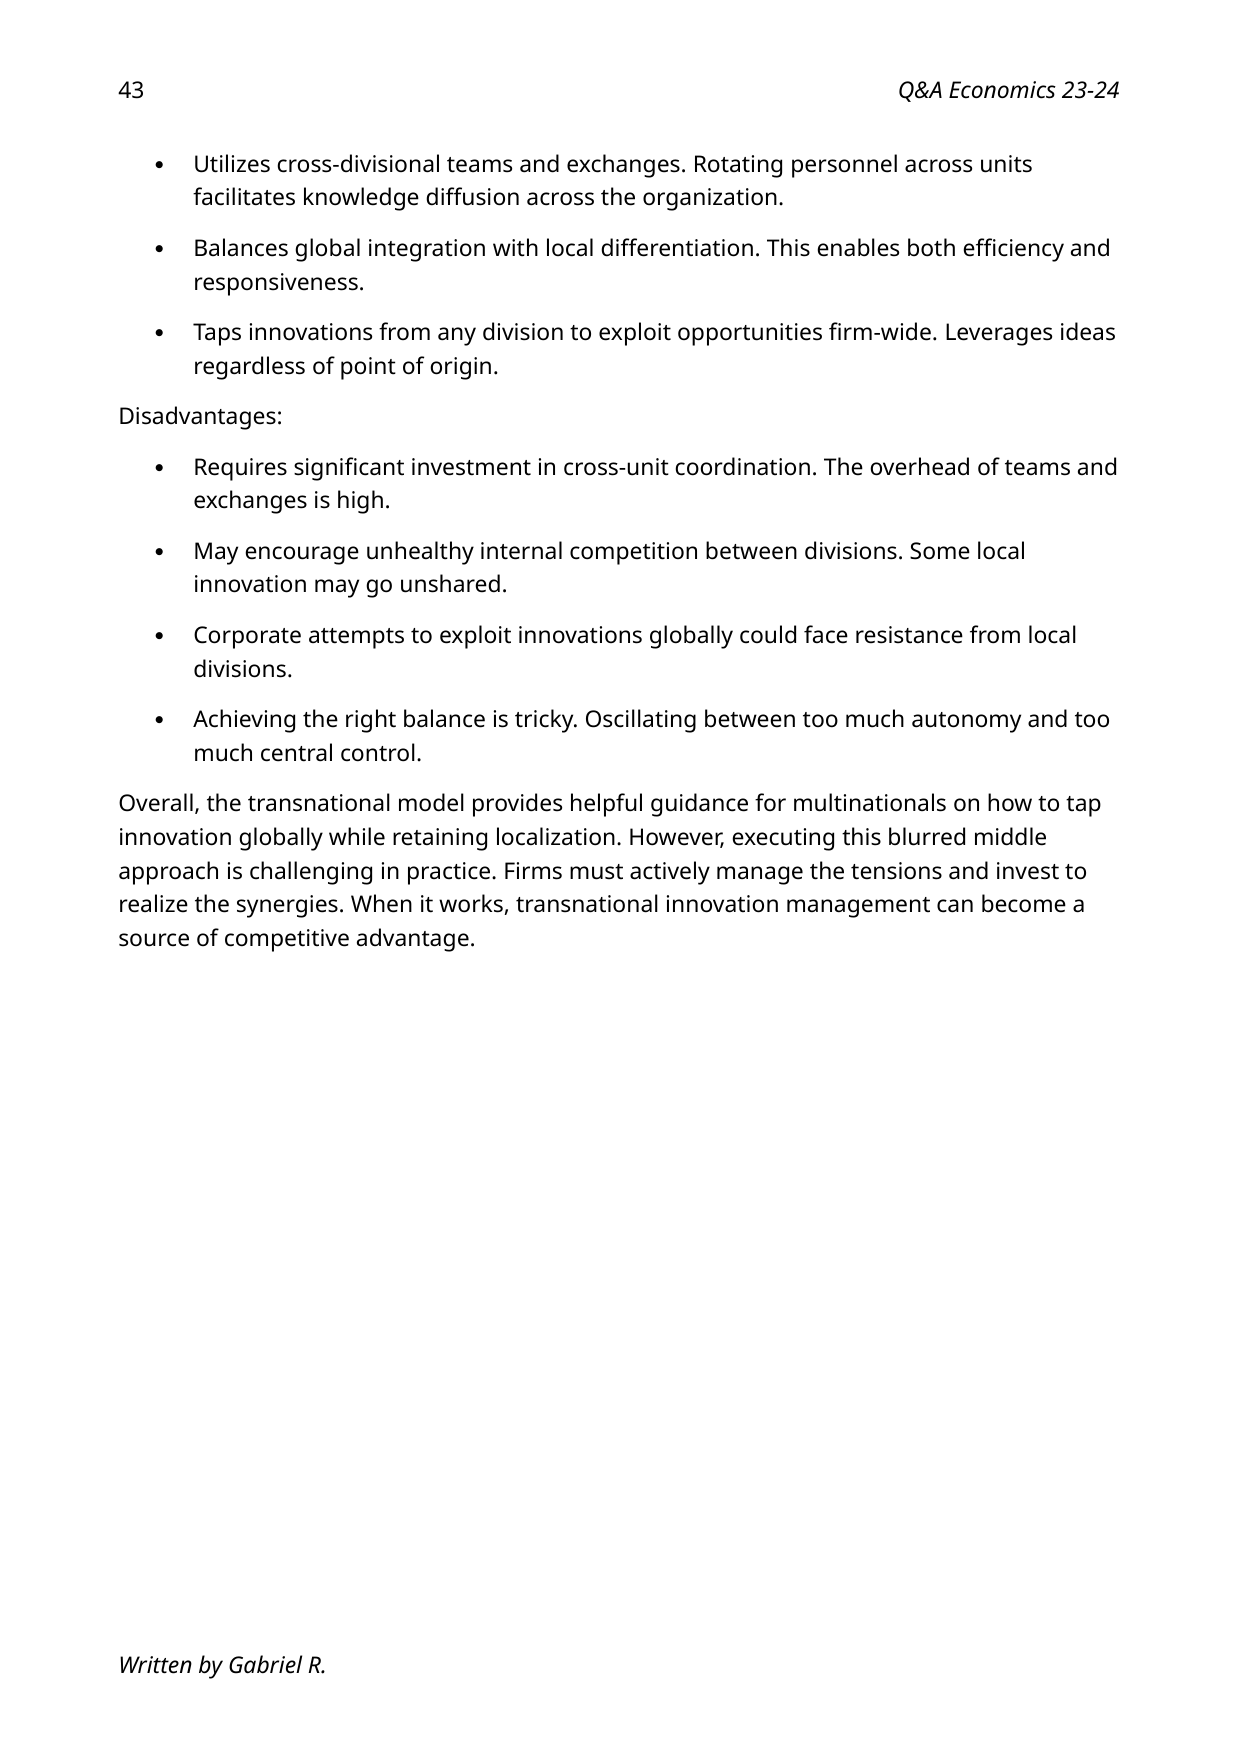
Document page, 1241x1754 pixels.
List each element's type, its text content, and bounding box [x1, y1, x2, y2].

list Taps innovations from any division to exploit opportunities firm-wide. Leverages ideas regardless of point of origin. [156, 316, 1122, 381]
list May encourage unhealthy internal competition between divisions. Some local innovation may go unshared. [156, 535, 1122, 600]
text Overall, the transnational model provides helpful guidance for multinationals on how to tap innovation globally while retaining localization. However, executing this blurred middle approach is challenging in practice. Firms must actively manage the tensions and invest to realize the synergies. When it works, transnational innovation management can become a source of competitive advantage. [118, 787, 1122, 953]
list Achieving the right balance is tricky. Oscillating between too much autonomy and too much central control. [156, 703, 1122, 768]
list Requires significant investment in cross-unit coordination. The overhead of teams and exchanges is high. [156, 451, 1122, 516]
list Utilizes cross-divisional teams and exchanges. Rotating personnel across units facilitates knowledge diffusion across the organization. [156, 148, 1122, 213]
list Corporate attempts to exploit innovations globally could face resistance from local divisions. [156, 619, 1122, 684]
text Disadvantages: [118, 400, 1122, 431]
list Balances global integration with local differentiation. This enables both efficiency and responsiveness. [156, 232, 1122, 297]
